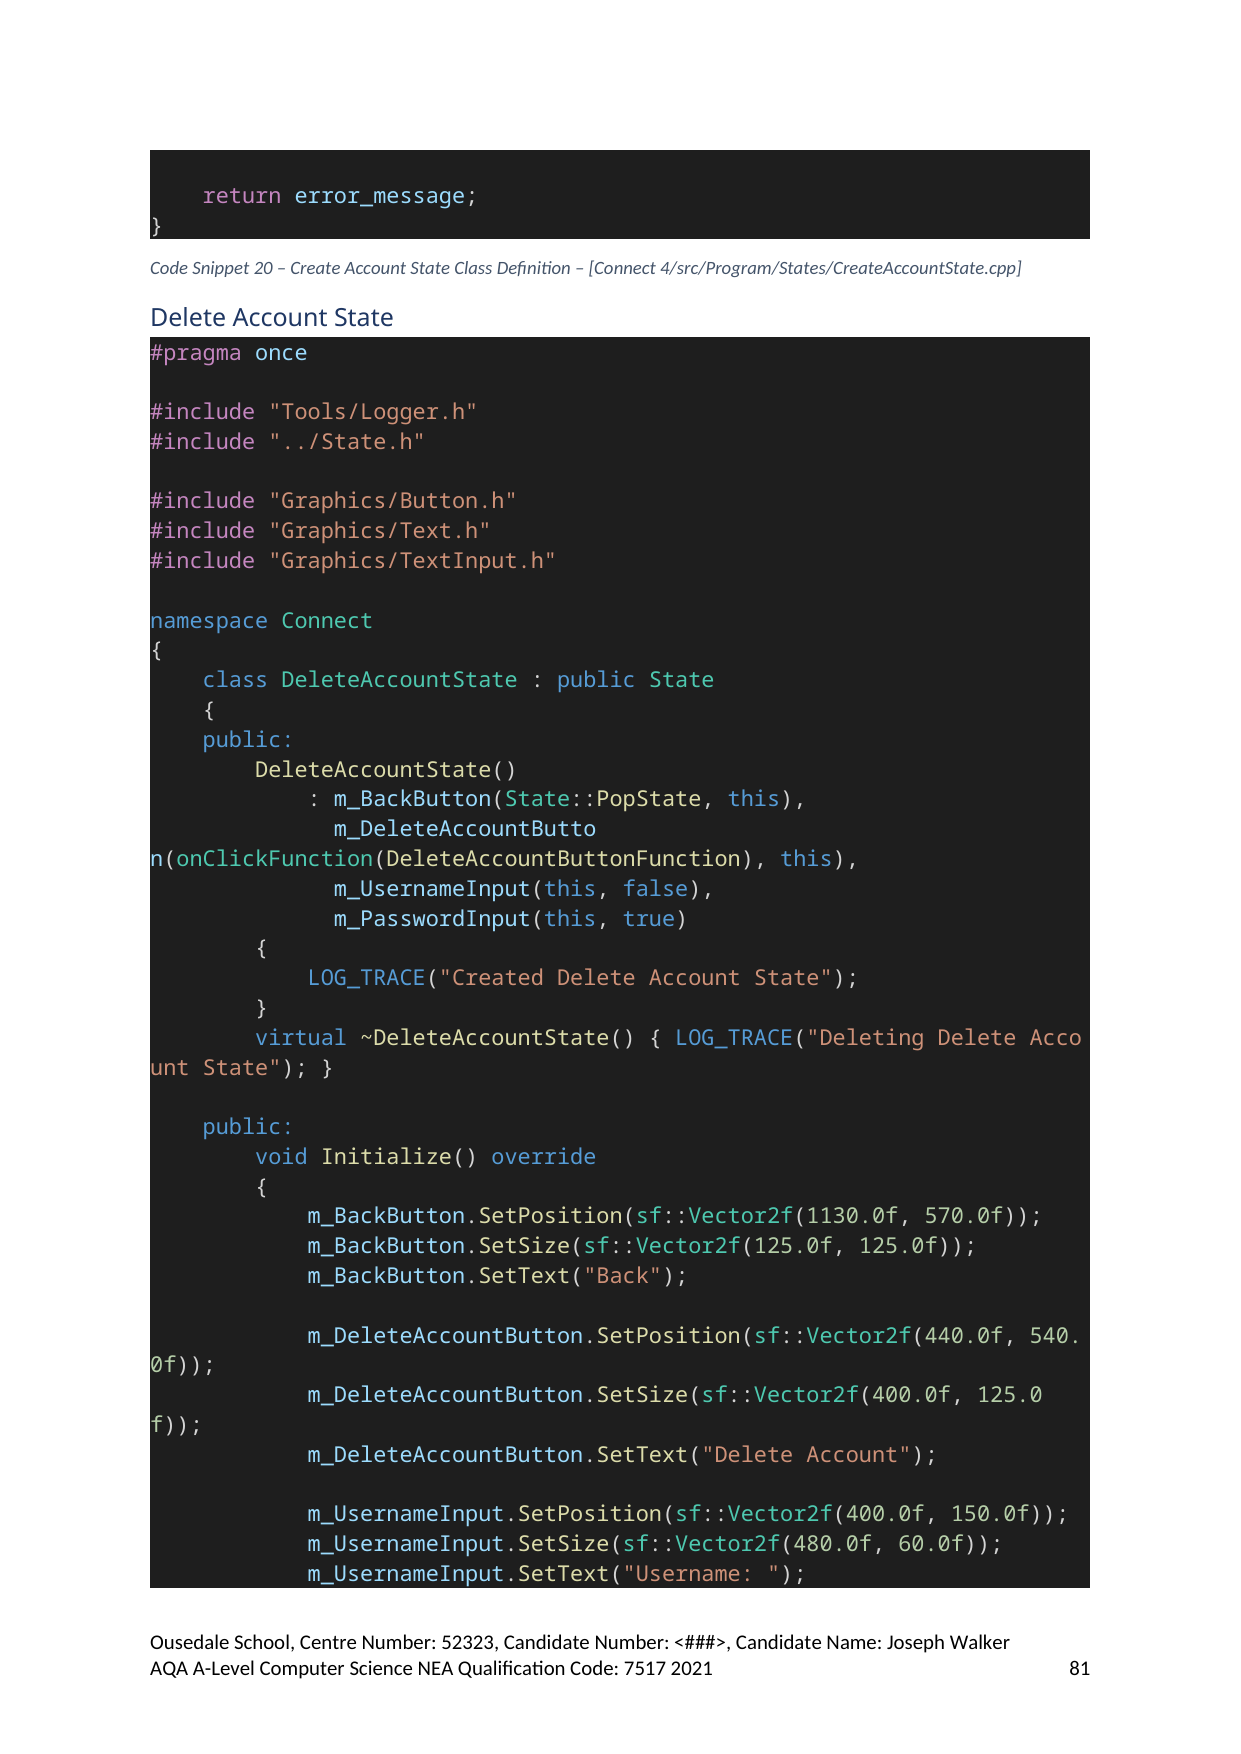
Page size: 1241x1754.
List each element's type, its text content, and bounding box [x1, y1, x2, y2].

text #include "Graphics/TextInput.h" [150, 545, 1090, 575]
text m_PasswordInput(this, true) [150, 903, 1090, 932]
text m_UsernameInput.SetPosition(sf::Vector2f(400.0f, 150.0f)); [150, 1498, 1090, 1528]
text #include "Graphics/Button.h" [150, 486, 1090, 515]
subtitle Delete Account State [150, 300, 1090, 334]
text { [150, 1171, 1090, 1201]
text { [150, 634, 1090, 664]
text m_DeleteAccountButton.SetText("Delete Account"); [150, 1439, 1090, 1469]
text m_DeleteAccountButton(onClickFunction(DeleteAccountButtonFunction), this), [150, 813, 1090, 873]
text m_UsernameInput.SetSize(sf::Vector2f(480.0f, 60.0f)); [150, 1528, 1090, 1558]
text m_BackButton.SetText("Back"); [150, 1260, 1090, 1290]
text #pragma once [150, 337, 1090, 366]
text #include "Graphics/Text.h" [150, 515, 1090, 545]
text m_BackButton.SetPosition(sf::Vector2f(1130.0f, 570.0f)); [150, 1201, 1090, 1230]
text public: [150, 724, 1090, 754]
text public: [150, 1111, 1090, 1141]
text return error_message; [150, 180, 1090, 209]
text : m_BackButton(State::PopState, this), [150, 783, 1090, 813]
text DeleteAccountState() [150, 754, 1090, 783]
text class DeleteAccountState : public State [150, 664, 1090, 694]
text virtual ~DeleteAccountState() { LOG_TRACE("Deleting Delete Account State"); } [150, 1022, 1090, 1081]
text LOG_TRACE("Created Delete Account State"); [150, 962, 1090, 992]
text m_UsernameInput(this, false), [150, 873, 1090, 903]
text #include "Tools/Logger.h" [150, 396, 1090, 426]
text m_DeleteAccountButton.SetPosition(sf::Vector2f(440.0f, 540.0f)); [150, 1320, 1090, 1379]
text void Initialize() override [150, 1141, 1090, 1171]
text } [150, 209, 1090, 239]
text namespace Connect [150, 605, 1090, 634]
text m_DeleteAccountButton.SetSize(sf::Vector2f(400.0f, 125.0f)); [150, 1379, 1090, 1439]
text m_BackButton.SetSize(sf::Vector2f(125.0f, 125.0f)); [150, 1230, 1090, 1260]
text } [150, 992, 1090, 1022]
text { [150, 694, 1090, 724]
text m_UsernameInput.SetText("Username: "); [150, 1558, 1090, 1588]
text #include "../State.h" [150, 426, 1090, 456]
text { [150, 932, 1090, 962]
